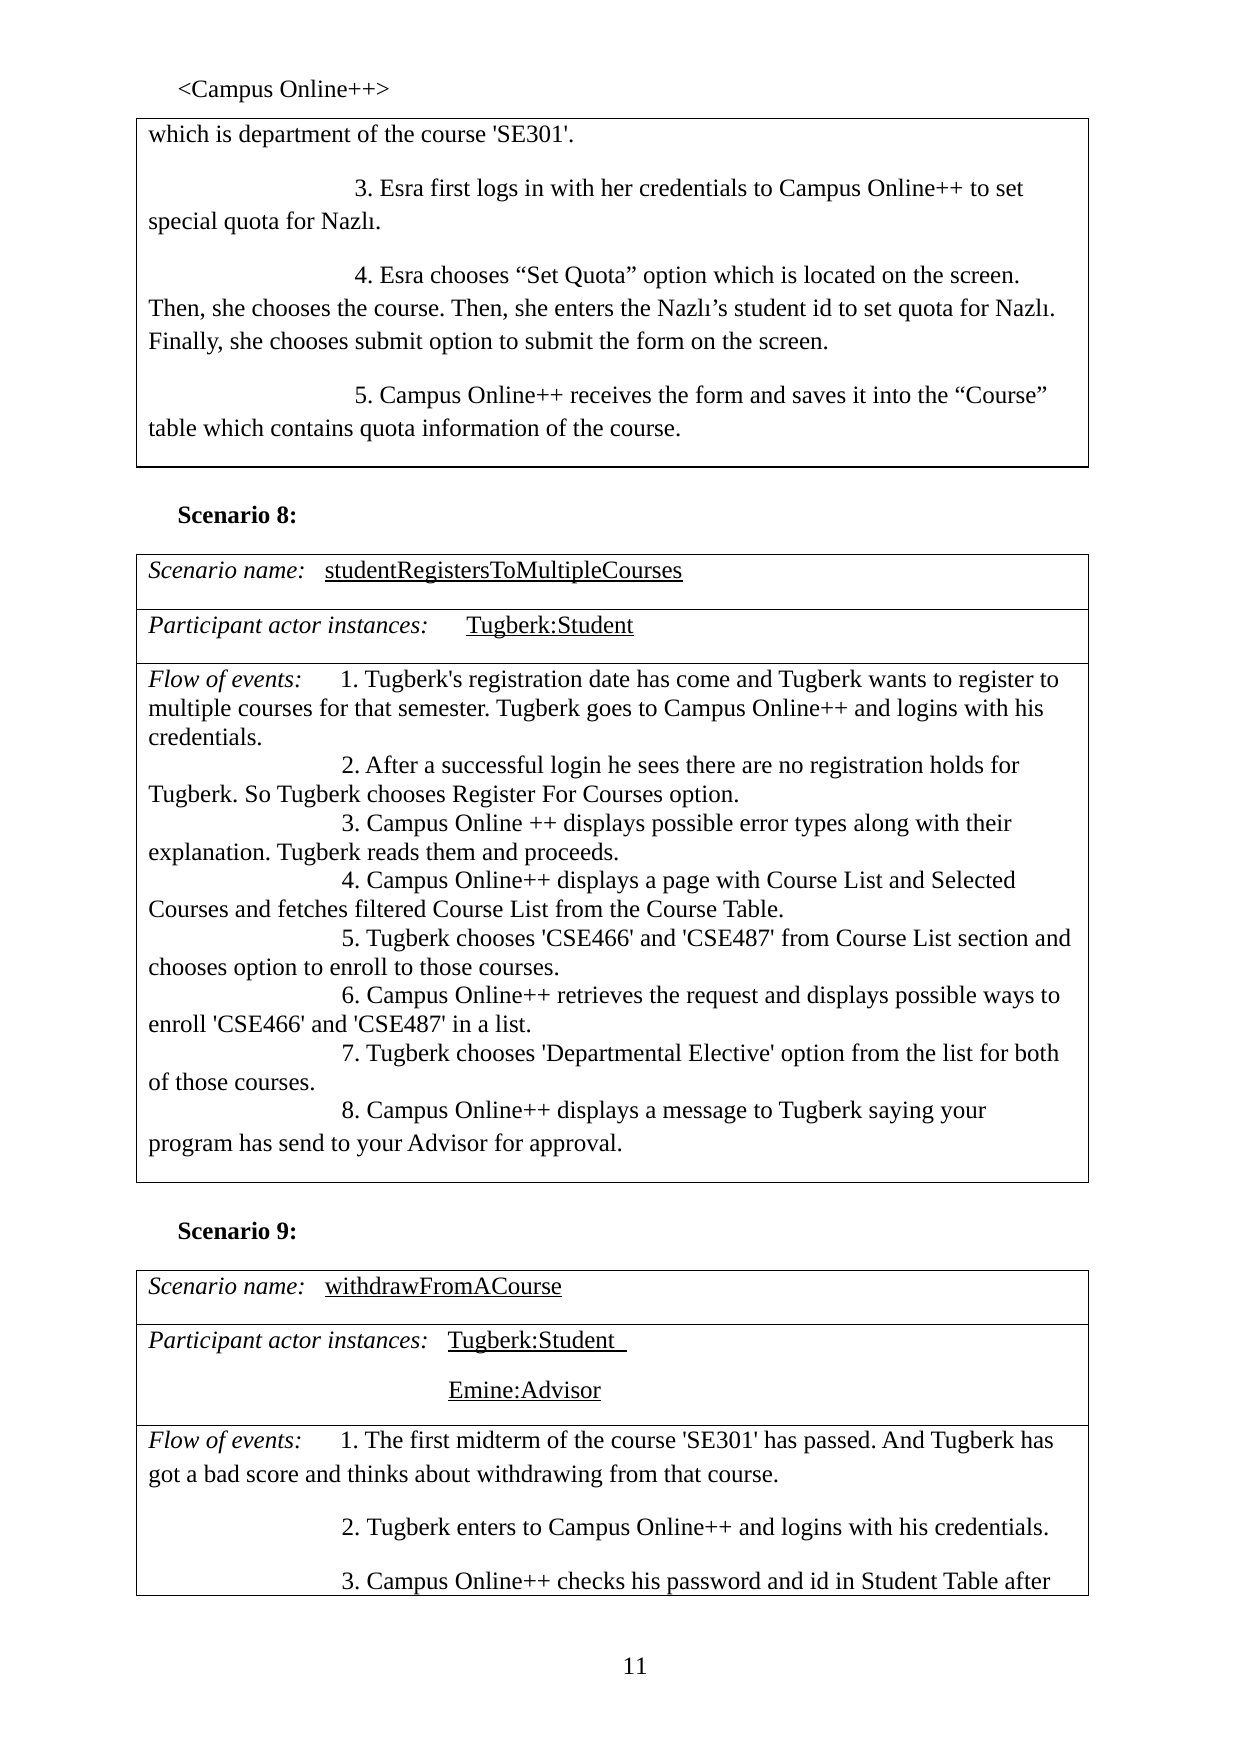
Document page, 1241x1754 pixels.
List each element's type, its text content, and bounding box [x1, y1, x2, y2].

table_cell Participant actor instances: Tugberk:Student Emine:Advisor [137, 1325, 1088, 1424]
text Scenario 8: [148, 500, 1093, 529]
table_cell Flow of events: 1. Tugberk's registration date has come and Tugberk wants to register to multiple courses for that semester. Tugberk goes to Campus Online++ and logins with his credentials. 2. After a successful login he sees there are no registration holds for Tugberk. So Tugberk chooses Register For Courses option. 3. Campus Online ++ displays possible error types along with their explanation. Tugberk reads them and proceeds. 4. Campus Online++ displays a page with Course List and Selected Courses and fetches filtered Course List from the Course Table. 5. Tugberk chooses 'CSE466' and 'CSE487' from Course List section and chooses option to enroll to those courses. 6. Campus Online++ retrieves the request and displays possible ways to enroll 'CSE466' and 'CSE487' in a list. 7. Tugberk chooses 'Departmental Elective' option from the list for both of those courses. 8. Campus Online++ displays a message to Tugberk saying your program has send to your Advisor for approval. [137, 664, 1088, 1182]
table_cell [137, 119, 1088, 466]
table_header Scenario name: studentRegistersToMultipleCourses [137, 555, 1088, 609]
text Scenario 9: [148, 1216, 1093, 1245]
table_cell Participant actor instances: Tugberk:Student [137, 610, 1088, 663]
table_header Scenario name: withdrawFromACourse [137, 1271, 1088, 1324]
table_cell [137, 1426, 1088, 1595]
